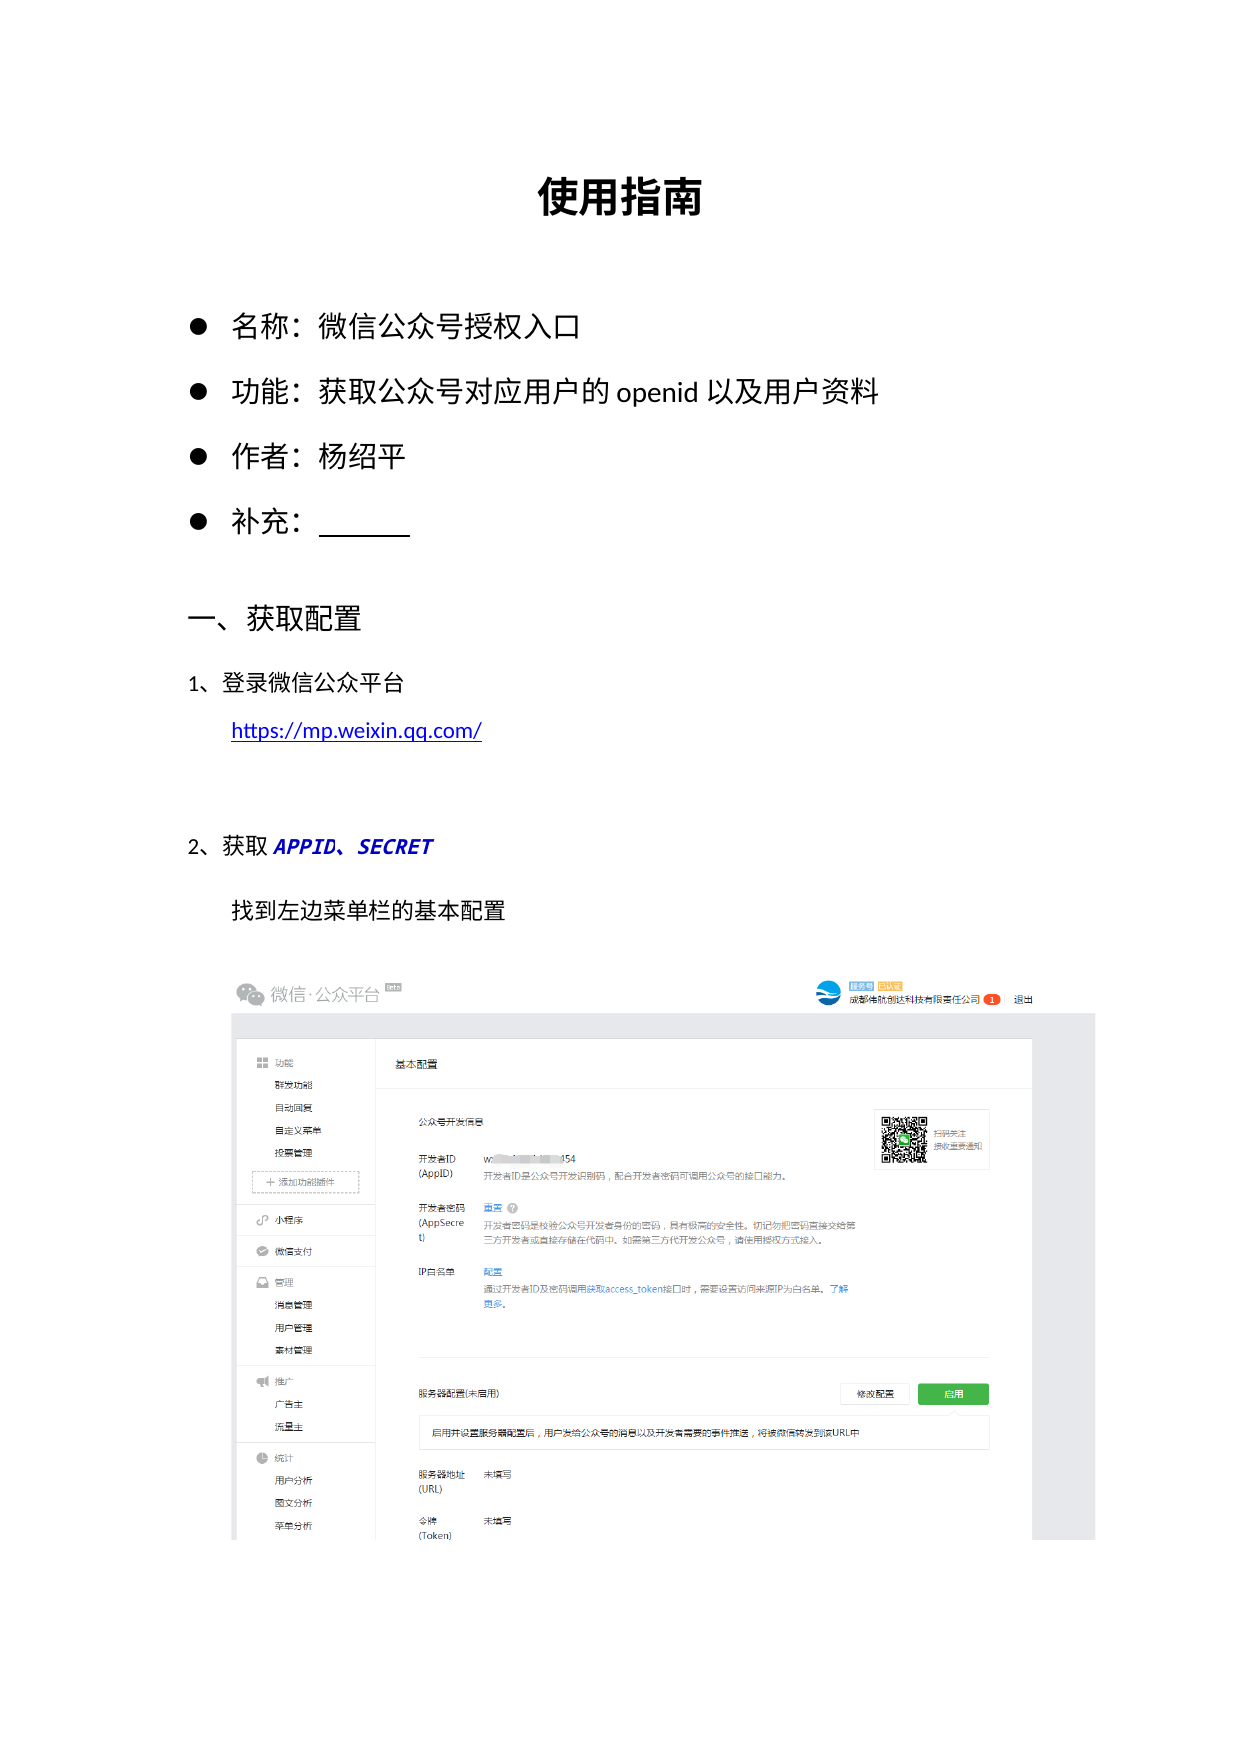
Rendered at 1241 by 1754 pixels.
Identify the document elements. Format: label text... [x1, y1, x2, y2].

list 获取配置 [187, 584, 1053, 649]
list 补充： [187, 487, 1053, 552]
list https://mp.weixin.qq.com/ [187, 714, 1053, 747]
picture [231, 974, 1096, 1540]
list 获取APPID、SECRET [187, 812, 1053, 877]
list 功能：获取公众号对应用户的openid以及用户资料 [187, 357, 1053, 422]
text 使用指南 [187, 162, 1053, 227]
list 名称：微信公众号授权入口 [187, 292, 1053, 357]
list 作者：杨绍平 [187, 422, 1053, 487]
list 找到左边菜单栏的基本配置 [187, 877, 1053, 942]
list 登录微信公众平台 [187, 649, 1053, 714]
